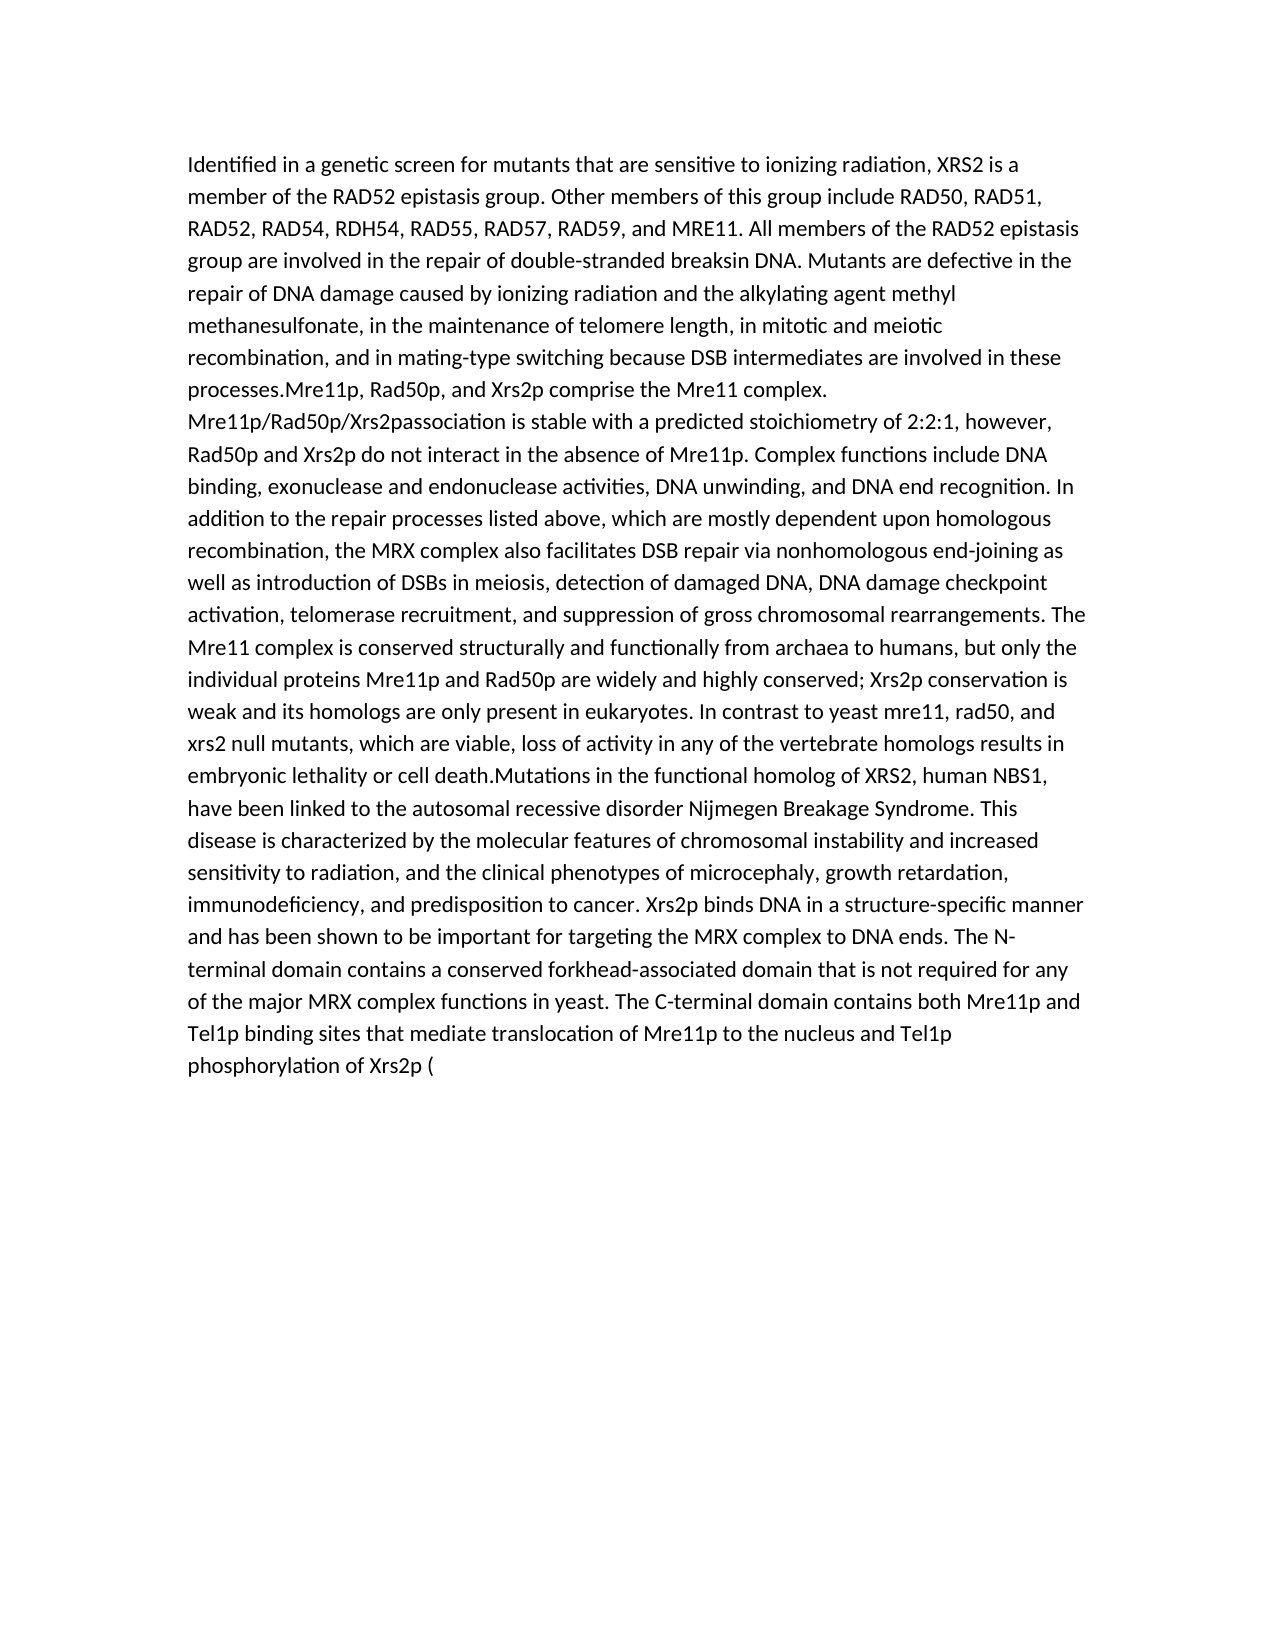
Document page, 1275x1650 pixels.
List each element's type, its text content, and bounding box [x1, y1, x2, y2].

text Identified in a genetic screen for mutants that are sensitive to ionizing radiation, XRS2 is a member of the RAD52 epistasis group. Other members of this group include RAD50, RAD51, RAD52, RAD54, RDH54, RAD55, RAD57, RAD59, and MRE11. All members of the RAD52 epistasis group are involved in the repair of double-stranded breaksin DNA. Mutants are defective in the repair of DNA damage caused by ionizing radiation and the alkylating agent methyl methanesulfonate, in the maintenance of telomere length, in mitotic and meiotic recombination, and in mating-type switching because DSB intermediates are involved in these processes.Mre11p, Rad50p, and Xrs2p comprise the Mre11 complex. Mre11p/Rad50p/Xrs2passociation is stable with a predicted stoichiometry of 2:2:1, however, Rad50p and Xrs2p do not interact in the absence of Mre11p. Complex functions include DNA binding, exonuclease and endonuclease activities, DNA unwinding, and DNA end recognition. In addition to the repair processes listed above, which are mostly dependent upon homologous recombination, the MRX complex also facilitates DSB repair via nonhomologous end-joining as well as introduction of DSBs in meiosis, detection of damaged DNA, DNA damage checkpoint activation, telomerase recruitment, and suppression of gross chromosomal rearrangements. The Mre11 complex is conserved structurally and functionally from archaea to humans, but only the individual proteins Mre11p and Rad50p are widely and highly conserved; Xrs2p conservation is weak and its homologs are only present in eukaryotes. In contrast to yeast mre11, rad50, and xrs2 null mutants, which are viable, loss of activity in any of the vertebrate homologs results in embryonic lethality or cell death.Mutations in the functional homolog of XRS2, human NBS1, have been linked to the autosomal recessive disorder Nijmegen Breakage Syndrome. This disease is characterized by the molecular features of chromosomal instability and increased sensitivity to radiation, and the clinical phenotypes of microcephaly, growth retardation, immunodeficiency, and predisposition to cancer. Xrs2p binds DNA in a structure-specific manner and has been shown to be important for targeting the MRX complex to DNA ends. The N-terminal domain contains a conserved forkhead-associated domain that is not required for any of the major MRX complex functions in yeast. The C-terminal domain contains both Mre11p and Tel1p binding sites that mediate translocation of Mre11p to the nucleus and Tel1p phosphorylation of Xrs2p ( [187, 150, 1087, 1079]
